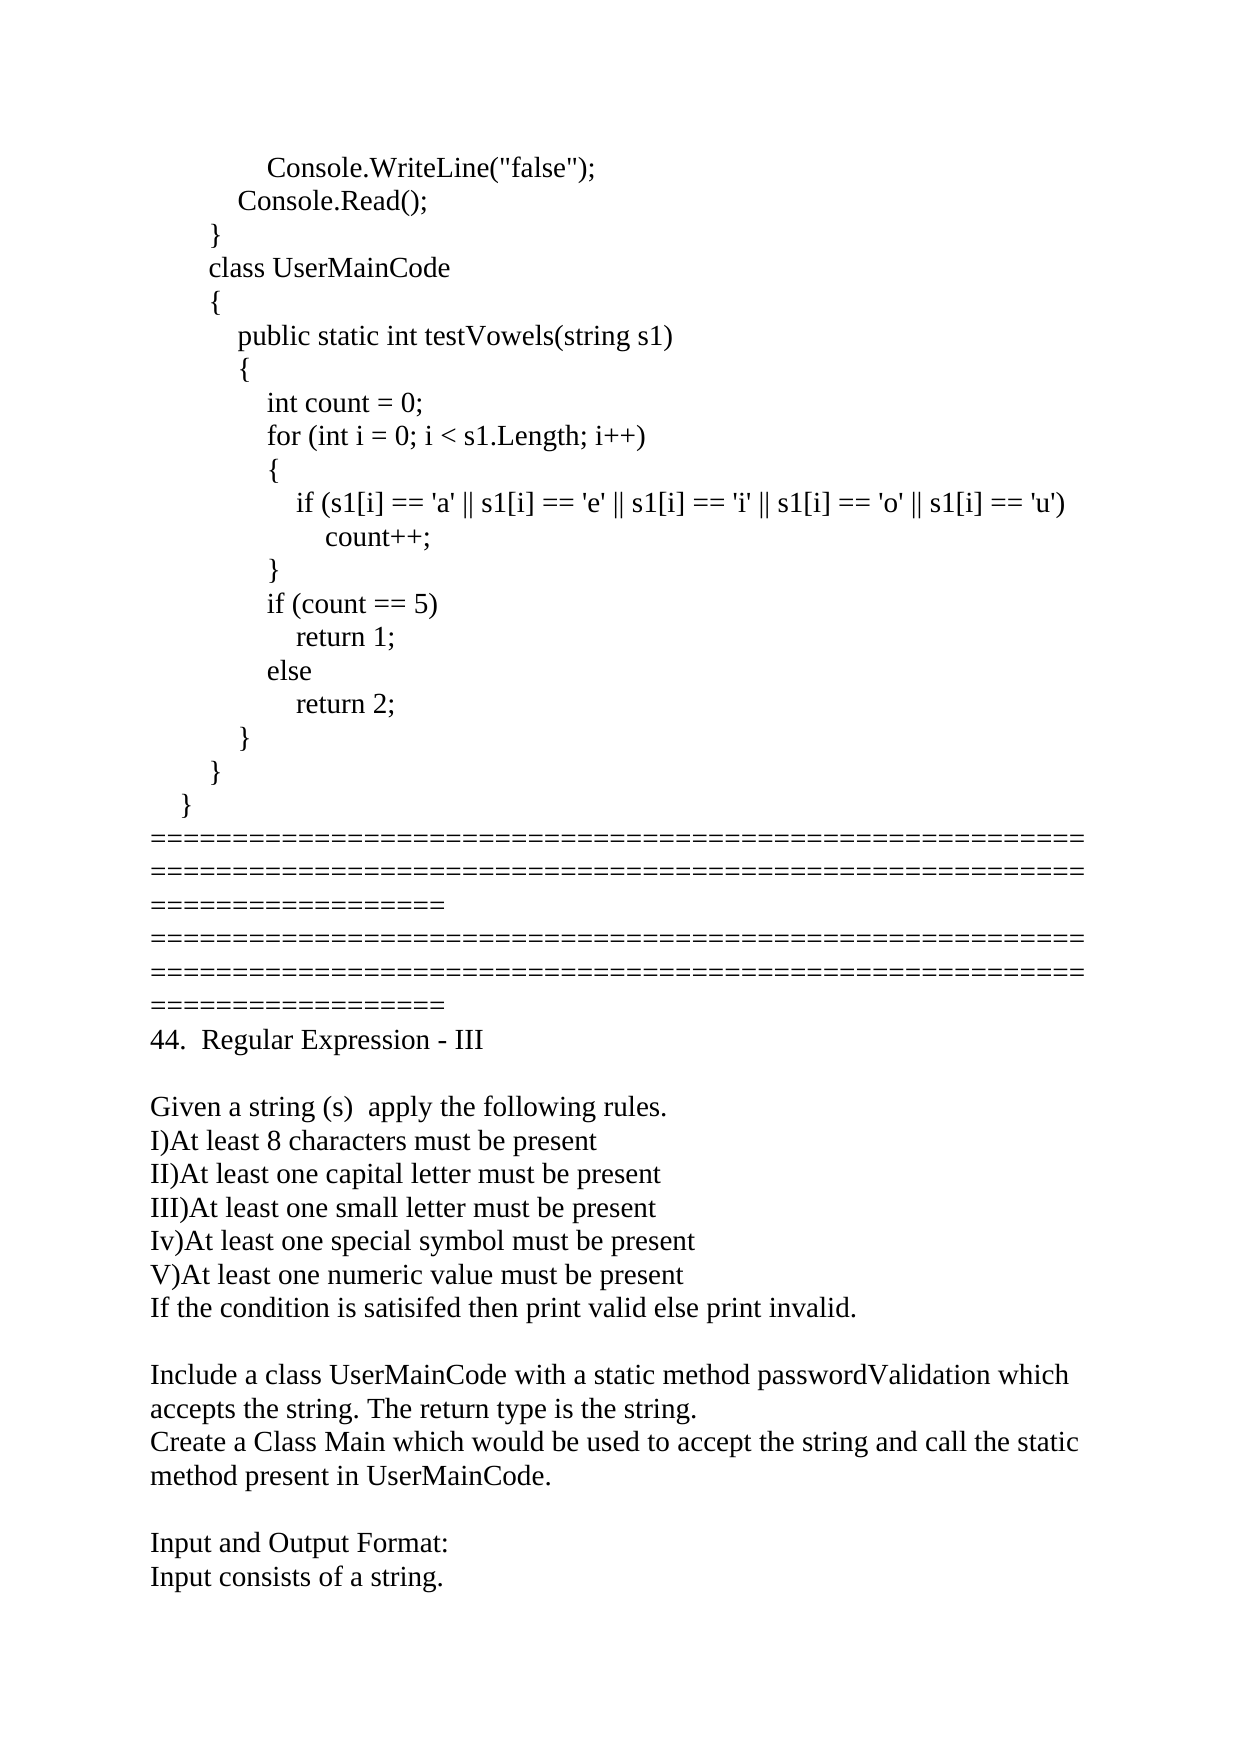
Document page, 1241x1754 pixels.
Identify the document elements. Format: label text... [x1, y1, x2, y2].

text } [150, 720, 1090, 754]
text if (s1[i] == 'a' || s1[i] == 'e' || s1[i] == 'i' || s1[i] == 'o' || s1[i] == 'u') [150, 485, 1090, 519]
text else [150, 653, 1090, 687]
text { [150, 351, 1090, 385]
text } [150, 217, 1090, 251]
text If the condition is satisifed then print valid else print invalid. [150, 1290, 1090, 1324]
text Include a class UserMainCode with a static method passwordValidation which accepts the string. The return type is the string. [150, 1357, 1090, 1424]
text III)At least one small letter must be present [150, 1190, 1090, 1223]
text return 2; [150, 687, 1090, 720]
text class UserMainCode [150, 251, 1090, 284]
text V)At least one numeric value must be present [150, 1257, 1090, 1290]
text return 1; [150, 619, 1090, 653]
text Console.WriteLine("false"); [150, 150, 1090, 183]
text { [150, 452, 1090, 485]
text Given a string (s) apply the following rules. [150, 1089, 1090, 1123]
text count++; [150, 519, 1090, 552]
text } [150, 552, 1090, 586]
text Create a Class Main which would be used to accept the string and call the static method present in UserMainCode. [150, 1424, 1090, 1492]
text 44. Regular Expression - III [150, 1022, 1090, 1056]
text Input and Output Format: [150, 1525, 1090, 1559]
text Input consists of a string. [150, 1559, 1090, 1592]
text ==================================================================================================================================== [150, 921, 1090, 1022]
text ==================================================================================================================================== [150, 821, 1090, 921]
text } [150, 754, 1090, 787]
text I)At least 8 characters must be present [150, 1123, 1090, 1156]
text for (int i = 0; i < s1.Length; i++) [150, 418, 1090, 452]
text Console.Read(); [150, 183, 1090, 217]
text int count = 0; [150, 385, 1090, 418]
text public static int testVowels(string s1) [150, 318, 1090, 351]
text Iv)At least one special symbol must be present [150, 1223, 1090, 1257]
text { [150, 284, 1090, 318]
text if (count == 5) [150, 586, 1090, 619]
text II)At least one capital letter must be present [150, 1156, 1090, 1190]
text } [150, 787, 1090, 821]
